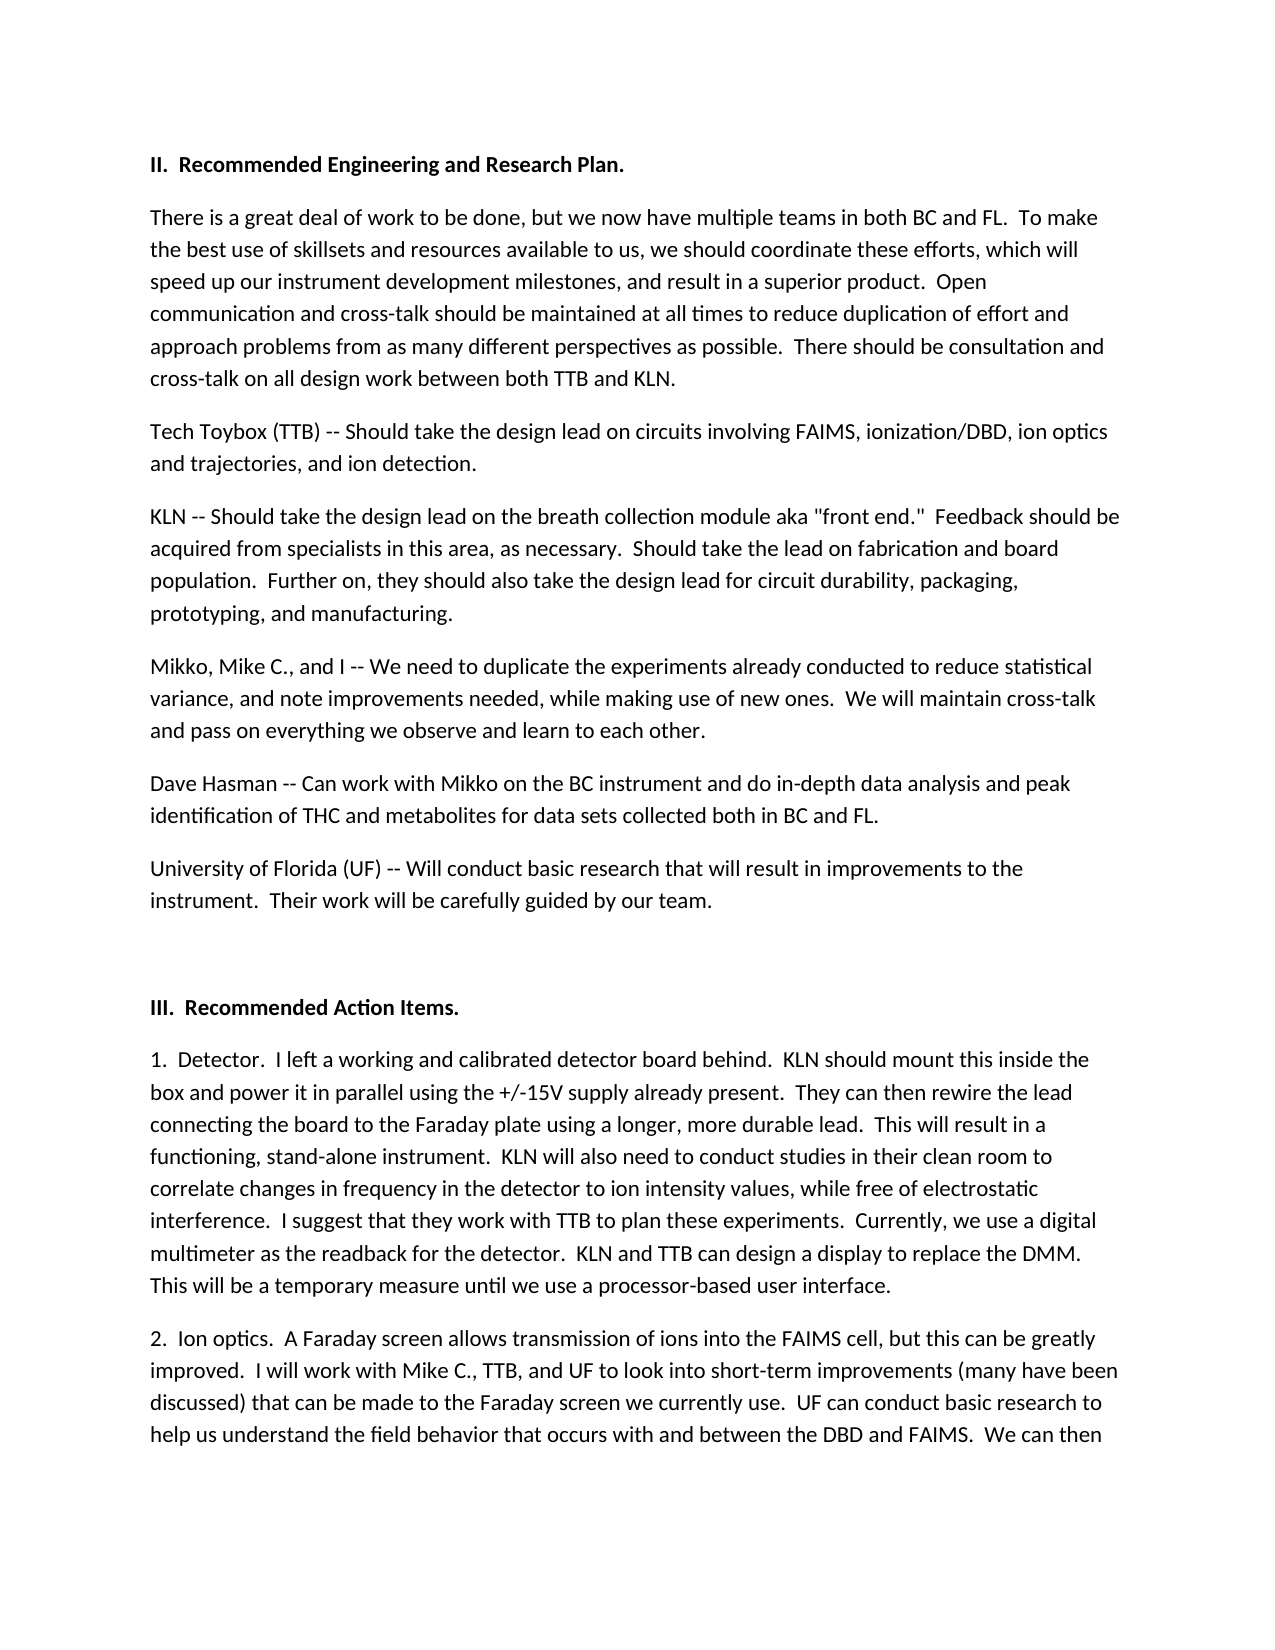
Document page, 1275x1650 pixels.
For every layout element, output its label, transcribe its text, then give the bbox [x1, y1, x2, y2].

text Mikko, Mike C., and I -- We need to duplicate the experiments already conducted to reduce statistical variance, and note improvements needed, while making use of new ones. We will maintain cross-talk and pass on everything we observe and learn to each other. [150, 652, 1125, 744]
text II. Recommended Engineering and Research Plan. [150, 150, 1125, 178]
text III. Recommended Action Items. [150, 993, 1125, 1021]
text KLN -- Should take the design lead on the breath collection module aka "front end." Feedback should be acquired from specialists in this area, as necessary. Should take the lead on fabrication and board population. Further on, they should also take the design lead for circuit durability, packaging, prototyping, and manufacturing. [150, 502, 1125, 627]
text University of Florida (UF) -- Will conduct basic research that will result in improvements to the instrument. Their work will be carefully guided by our team. [150, 854, 1125, 914]
text Tech Toybox (TTB) -- Should take the design lead on circuits involving FAIMS, ionization/DBD, ion optics and trajectories, and ion detection. [150, 417, 1125, 477]
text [150, 1324, 1125, 1448]
text 1. Detector. I left a working and calibrated detector board behind. KLN should mount this inside the box and power it in parallel using the +/-15V supply already present. They can then rewire the lead connecting the board to the Faraday plate using a longer, more durable lead. This will result in a functioning, stand-alone instrument. KLN will also need to conduct studies in their clean room to correlate changes in frequency in the detector to ion intensity values, while free of electrostatic interference. I suggest that they work with TTB to plan these experiments. Currently, we use a digital multimeter as the readback for the detector. KLN and TTB can design a display to replace the DMM. This will be a temporary measure until we use a processor-based user interface. [150, 1046, 1125, 1299]
text There is a great deal of work to be done, but we now have multiple teams in both BC and FL. To make the best use of skillsets and resources available to us, we should coordinate these efforts, which will speed up our instrument development milestones, and result in a superior product. Open communication and cross-talk should be maintained at all times to reduce duplication of effort and approach problems from as many different perspectives as possible. There should be consultation and cross-talk on all design work between both TTB and KLN. [150, 203, 1125, 392]
text Dave Hasman -- Can work with Mikko on the BC instrument and do in-depth data analysis and peak identification of THC and metabolites for data sets collected both in BC and FL. [150, 769, 1125, 829]
